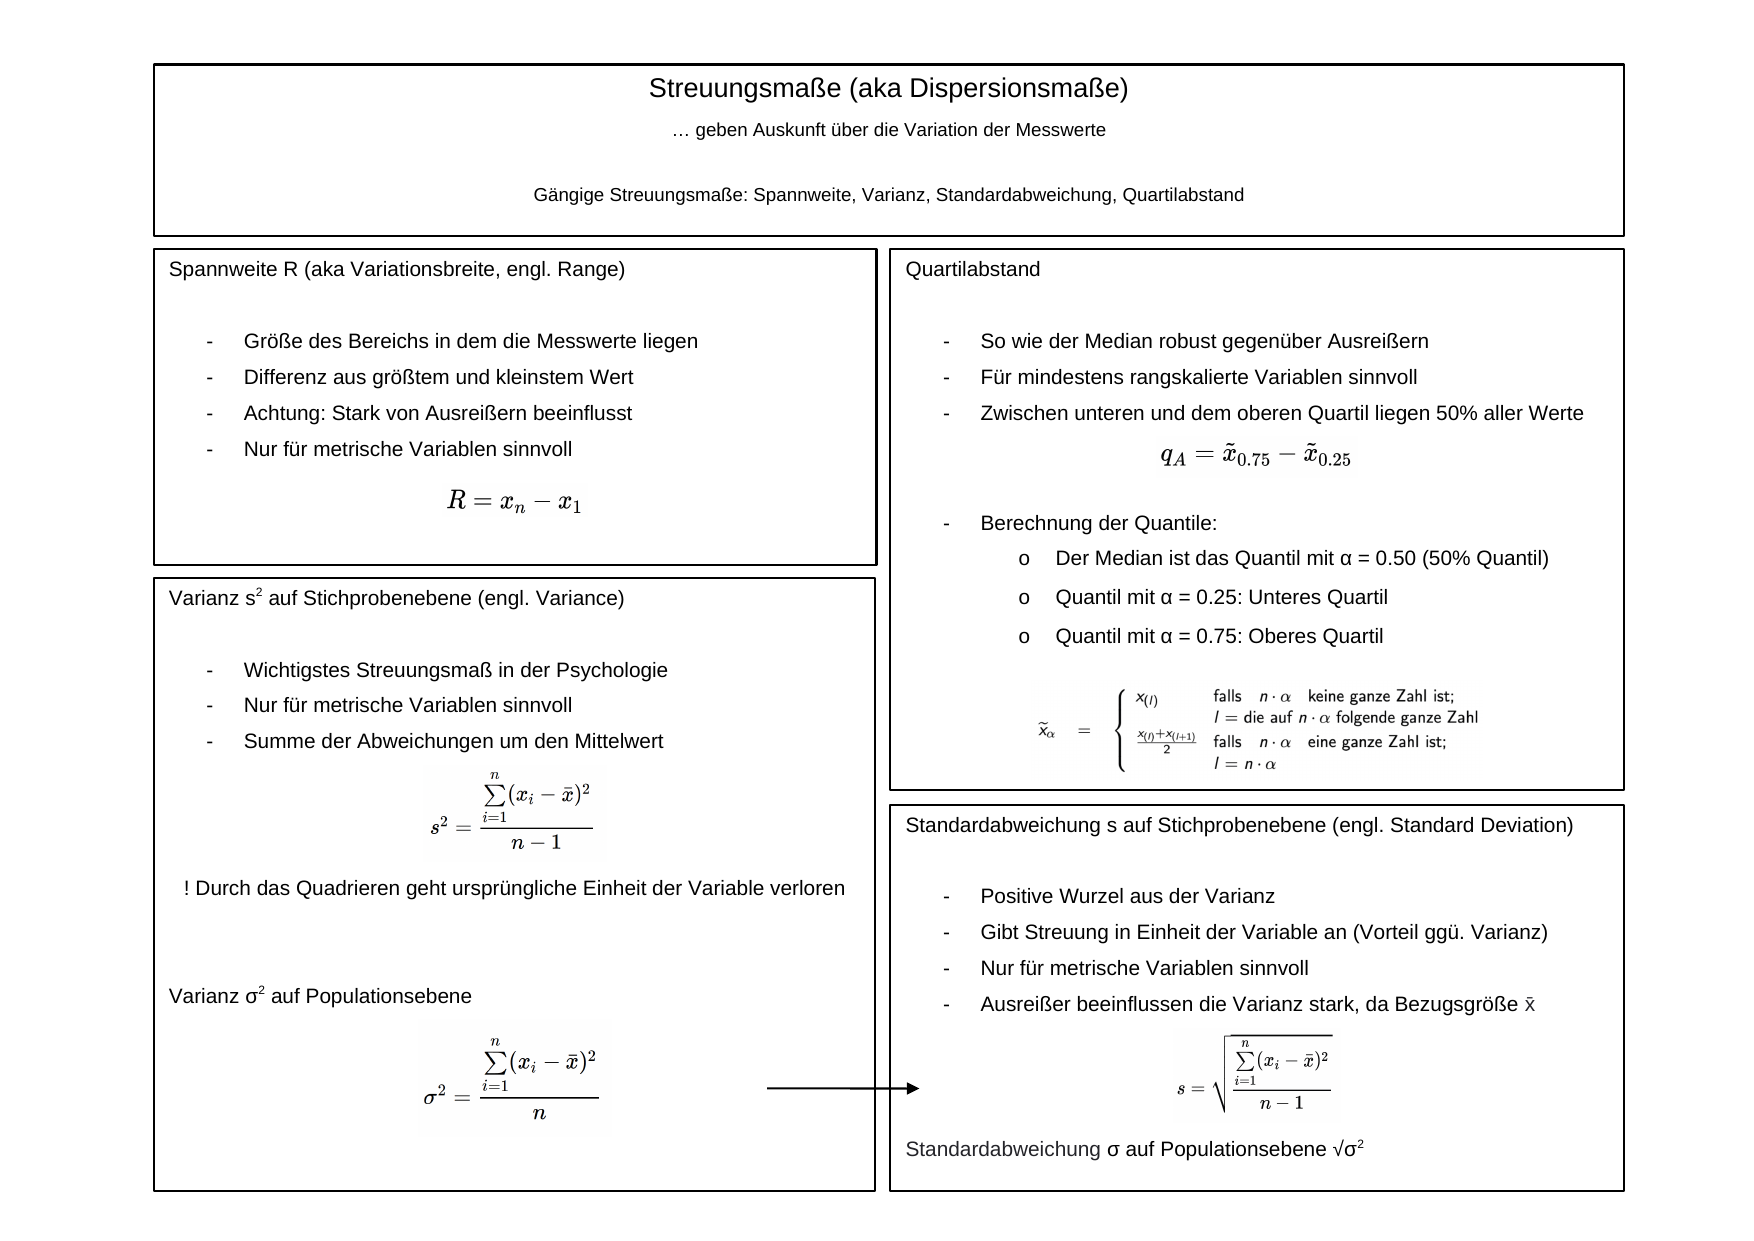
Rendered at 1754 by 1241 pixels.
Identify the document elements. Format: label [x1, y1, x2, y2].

picture [418, 1019, 612, 1137]
picture [1173, 1028, 1341, 1123]
picture [442, 483, 588, 517]
picture [1031, 680, 1483, 781]
picture [1156, 436, 1358, 478]
picture [423, 765, 607, 862]
